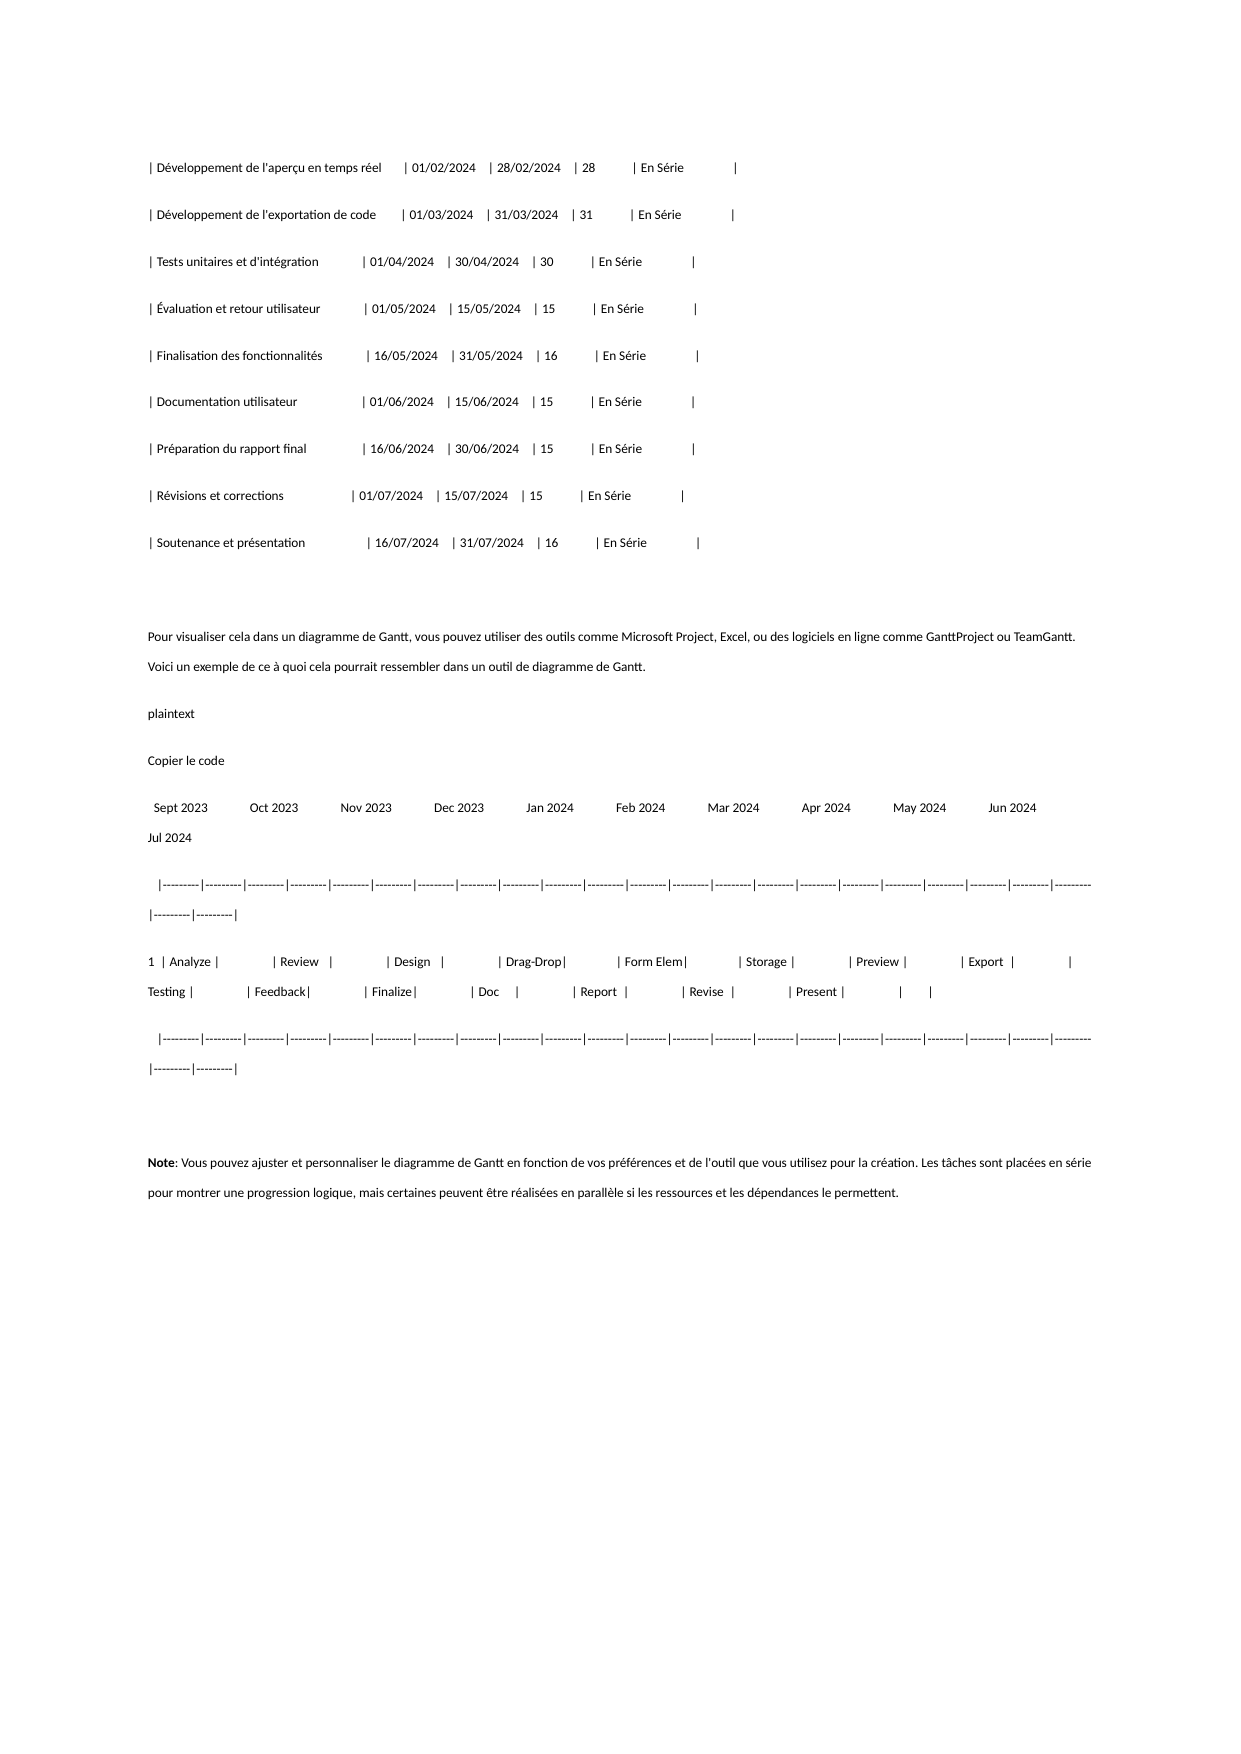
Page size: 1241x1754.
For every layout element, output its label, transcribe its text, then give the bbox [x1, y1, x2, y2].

text 1 | Analyze | | Review | | Design | | Drag-Drop| | Form Elem| | Storage | | Preview | | Export | | Testing | | Feedback| | Finalize| | Doc | | Report | | Revise | | Present | | | [148, 941, 1093, 999]
text | Finalisation des fonctionnalités | 16/05/2024 | 31/05/2024 | 16 | En Série | [148, 335, 1093, 363]
text |---------|---------|---------|---------|---------|---------|---------|---------|---------|---------|---------|---------|---------|---------|---------|---------|---------|---------|---------|---------|---------|---------|---------|---------| [148, 1018, 1093, 1077]
text |---------|---------|---------|---------|---------|---------|---------|---------|---------|---------|---------|---------|---------|---------|---------|---------|---------|---------|---------|---------|---------|---------|---------|---------| [148, 864, 1093, 922]
text Note: Vous pouvez ajuster et personnaliser le diagramme de Gantt en fonction de vos préférences et de l'outil que vous utilisez pour la création. Les tâches sont placées en série pour montrer une progression logique, mais certaines peuvent être réalisées en parallèle si les ressources et les dépendances le permettent. [148, 1142, 1093, 1201]
text Pour visualiser cela dans un diagramme de Gantt, vous pouvez utiliser des outils comme Microsoft Project, Excel, ou des logiciels en ligne comme GanttProject ou TeamGantt. Voici un exemple de ce à quoi cela pourrait ressembler dans un outil de diagramme de Gantt. [148, 616, 1093, 674]
text | Tests unitaires et d'intégration | 01/04/2024 | 30/04/2024 | 30 | En Série | [148, 241, 1093, 269]
text | Développement de l'exportation de code | 01/03/2024 | 31/03/2024 | 31 | En Série | [148, 194, 1093, 222]
text | Évaluation et retour utilisateur | 01/05/2024 | 15/05/2024 | 15 | En Série | [148, 288, 1093, 316]
text | Documentation utilisateur | 01/06/2024 | 15/06/2024 | 15 | En Série | [148, 382, 1093, 410]
text | Préparation du rapport final | 16/06/2024 | 30/06/2024 | 15 | En Série | [148, 429, 1093, 457]
text plaintext [148, 693, 1093, 721]
text Sept 2023 Oct 2023 Nov 2023 Dec 2023 Jan 2024 Feb 2024 Mar 2024 Apr 2024 May 2024 Jun 2024 Jul 2024 [148, 787, 1093, 845]
text | Révisions et corrections | 01/07/2024 | 15/07/2024 | 15 | En Série | [148, 476, 1093, 504]
text | Développement de l'aperçu en temps réel | 01/02/2024 | 28/02/2024 | 28 | En Série | [148, 148, 1093, 176]
text Copier le code [148, 740, 1093, 768]
text | Soutenance et présentation | 16/07/2024 | 31/07/2024 | 16 | En Série | [148, 523, 1093, 551]
